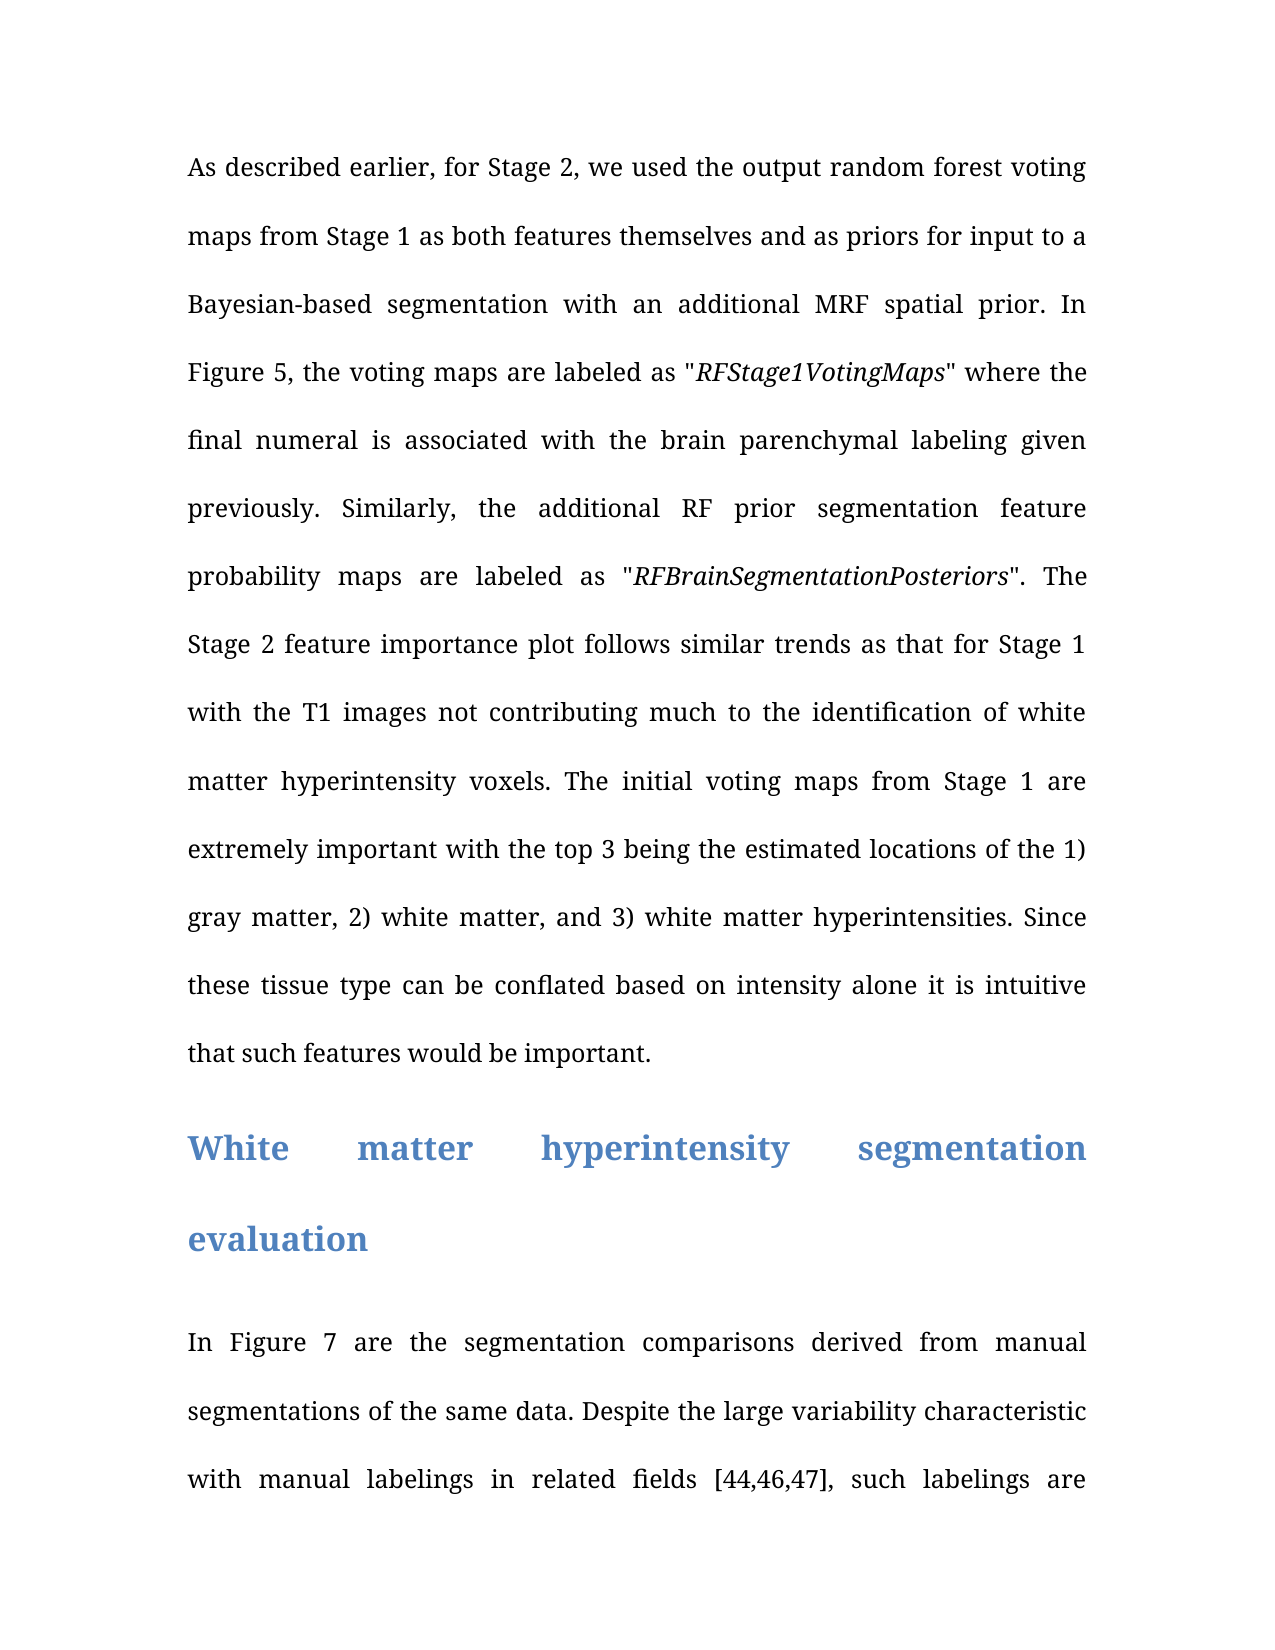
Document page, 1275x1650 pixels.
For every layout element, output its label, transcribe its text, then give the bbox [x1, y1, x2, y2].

text As described earlier, for Stage 2, we used the output random forest voting maps from Stage 1 as both features themselves and as priors for input to a Bayesian-based segmentation with an additional MRF spatial prior. In Figure 5, the voting maps are labeled as "RFStage1VotingMaps" where the final numeral is associated with the brain parenchymal labeling given previously. Similarly, the additional RF prior segmentation feature probability maps are labeled as "RFBrainSegmentationPosteriors". The Stage 2 feature importance plot follows similar trends as that for Stage 1 with the T1 images not contributing much to the identification of white matter hyperintensity voxels. The initial voting maps from Stage 1 are extremely important with the top 3 being the estimated locations of the 1) gray matter, 2) white matter, and 3) white matter hyperintensities. Since these tissue type can be conflated based on intensity alone it is intuitive that such features would be important. [187, 150, 1087, 1070]
subtitle White matter hyperintensity segmentation evaluation [187, 1124, 1087, 1261]
